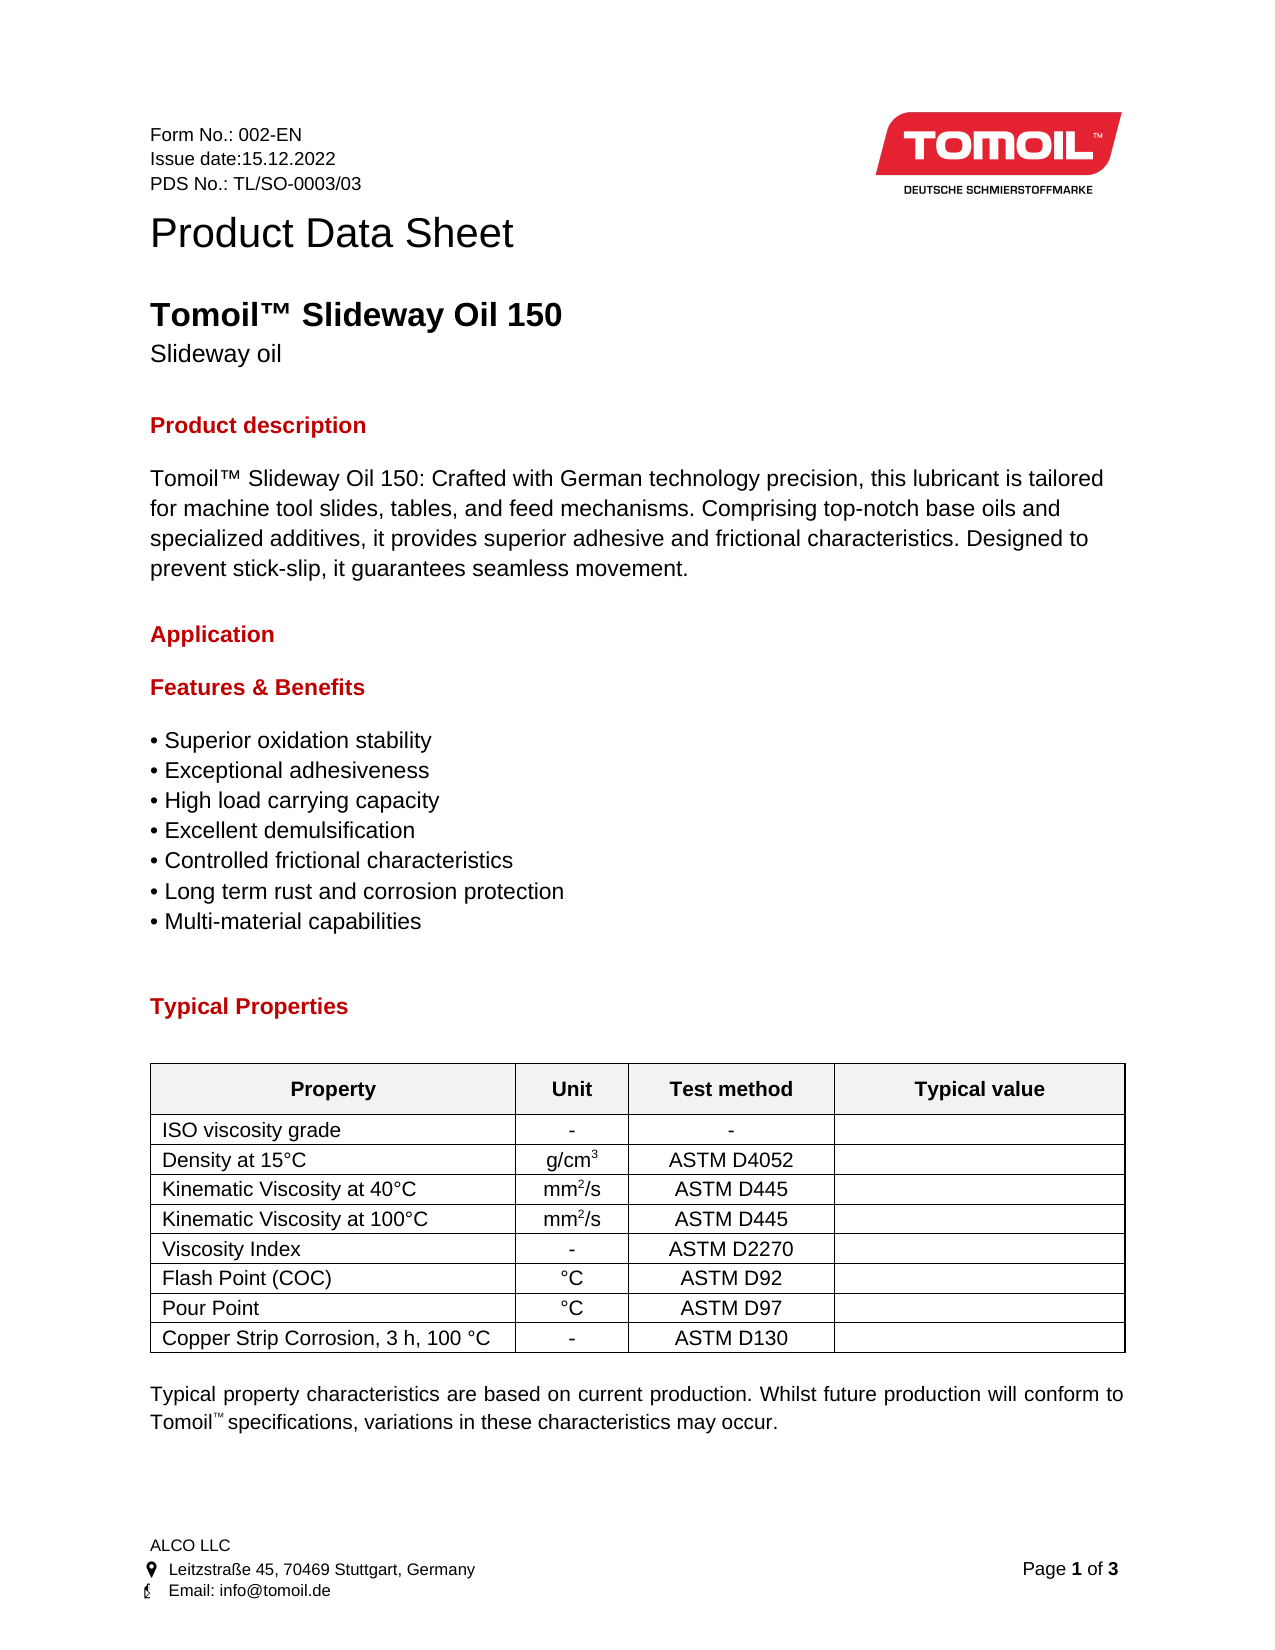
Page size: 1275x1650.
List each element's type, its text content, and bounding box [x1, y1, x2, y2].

table_cell - [516, 1234, 628, 1263]
table_cell ASTM D2270 [629, 1234, 834, 1263]
table_header Property [151, 1064, 515, 1114]
table_cell mm2/s [516, 1175, 628, 1203]
table_cell - [516, 1115, 628, 1144]
table_header Unit [516, 1064, 628, 1114]
text Product description [150, 412, 1125, 438]
text Typical property characteristics are based on current production. Whilst future production will conform to Tomoil™ specifications, variations in these characteristics may occur. [150, 1382, 1125, 1433]
table_header Typical value [835, 1064, 1124, 1114]
table_cell ASTM D97 [629, 1294, 834, 1322]
table_cell Copper Strip Corrosion, 3 h, 100 °C [151, 1323, 515, 1352]
table_cell [835, 1145, 1124, 1174]
table_cell Kinematic Viscosity at 40°C [151, 1175, 515, 1203]
table_cell [835, 1234, 1124, 1263]
table_cell [835, 1264, 1124, 1292]
table_cell - [629, 1115, 834, 1144]
table_cell [835, 1294, 1124, 1322]
text Tomoil™ Slideway Oil 150 [150, 295, 1125, 333]
table_cell ASTM D130 [629, 1323, 834, 1352]
table_cell °C [516, 1294, 628, 1322]
text • Superior oxidation stability • Exceptional adhesiveness • High load carrying capacity • Excellent demulsification • Controlled frictional characteristics • Long term rust and corrosion protection • Multi-material capabilities [150, 727, 1125, 934]
table_cell mm2/s [516, 1205, 628, 1233]
text Application [150, 621, 1125, 648]
table_cell Kinematic Viscosity at 100°C [151, 1205, 515, 1233]
table_cell [835, 1115, 1124, 1144]
table_cell °C [516, 1264, 628, 1292]
picture [871, 73, 1125, 209]
table_cell Density at 15°C [151, 1145, 515, 1174]
table_cell ASTM D445 [629, 1205, 834, 1233]
table_cell g/cm3 [516, 1145, 628, 1174]
text Slideway oil [150, 339, 1125, 368]
picture [141, 1558, 163, 1599]
table_cell - [516, 1323, 628, 1352]
text Product Data Sheet [150, 209, 1125, 257]
table_cell Flash Point (COC) [151, 1264, 515, 1292]
table_cell ASTM D92 [629, 1264, 834, 1292]
text Features & Benefits [150, 674, 1125, 700]
table_cell ASTM D445 [629, 1175, 834, 1203]
table_cell Viscosity Index [151, 1234, 515, 1263]
table_header Test method [629, 1064, 834, 1114]
table_cell Pour Point [151, 1294, 515, 1322]
table_cell [835, 1205, 1124, 1233]
table_cell [835, 1323, 1124, 1352]
table_cell ISO viscosity grade [151, 1115, 515, 1144]
text Typical Properties [150, 993, 1125, 1019]
table_cell ASTM D4052 [629, 1145, 834, 1174]
table_cell [835, 1175, 1124, 1203]
text Tomoil™ Slideway Oil 150: Crafted with German technology precision, this lubricant is tailored for machine tool slides, tables, and feed mechanisms. Comprising top-notch base oils and specialized additives, it provides superior adhesive and frictional characteristics. Designed to prevent stick-slip, it guarantees seamless movement. [150, 464, 1125, 581]
